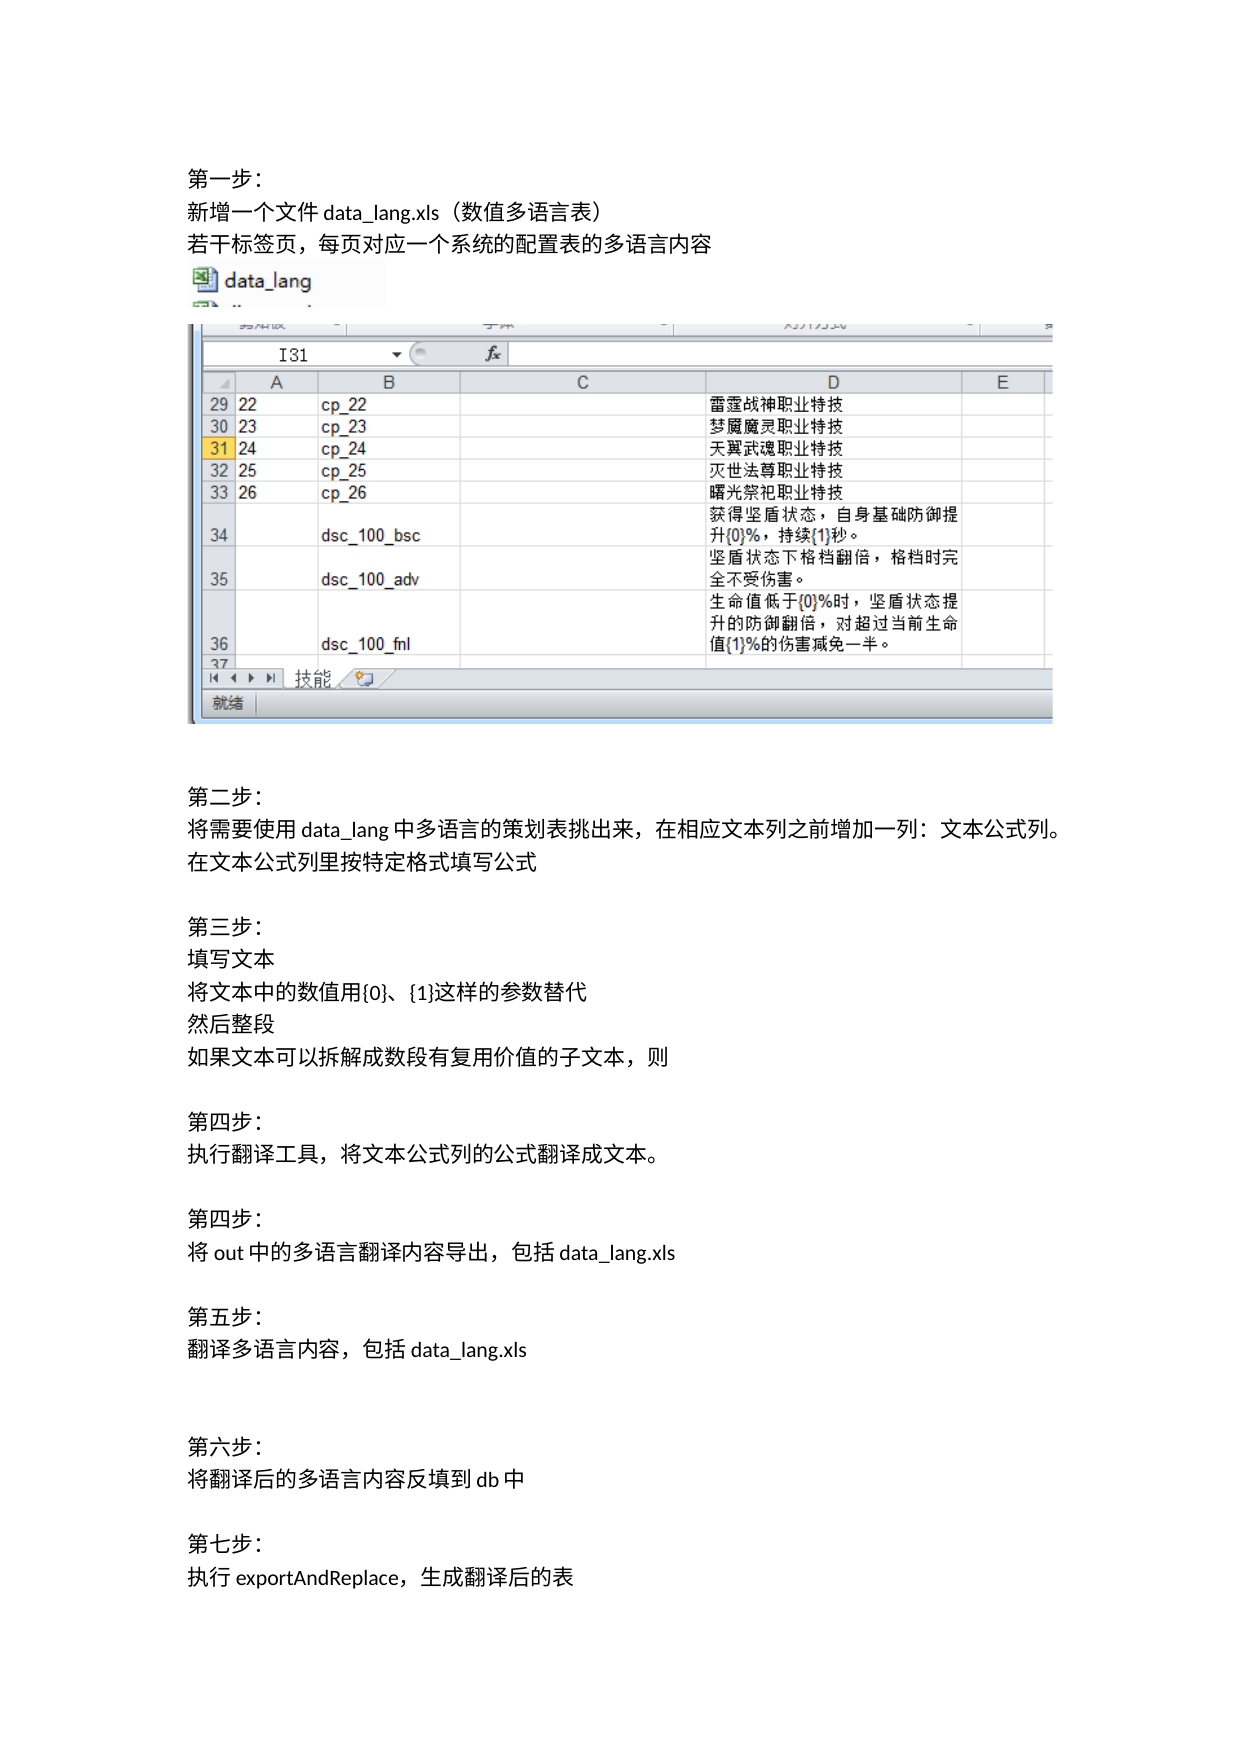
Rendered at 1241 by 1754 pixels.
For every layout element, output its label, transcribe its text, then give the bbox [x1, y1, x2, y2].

text 执行exportAndReplace，生成翻译后的表 [187, 1559, 1053, 1592]
text 第一步： [187, 162, 1053, 194]
text 第七步： [187, 1527, 1053, 1559]
text 第三步： [187, 909, 1053, 942]
text 然后整段 [187, 1007, 1053, 1039]
text 第五步： [187, 1299, 1053, 1332]
text 第六步： [187, 1429, 1053, 1462]
text 将需要使用data_lang中多语言的策划表挑出来，在相应文本列之前增加一列：文本公式列。 [187, 812, 1053, 844]
text 将out中的多语言翻译内容导出，包括data_lang.xls [187, 1234, 1053, 1267]
text 将文本中的数值用{0}、{1}这样的参数替代 [187, 974, 1053, 1007]
text 若干标签页，每页对应一个系统的配置表的多语言内容 [187, 227, 1053, 259]
text 新增一个文件data_lang.xls（数值多语言表） [187, 194, 1053, 227]
picture [187, 324, 1053, 724]
text 将翻译后的多语言内容反填到db中 [187, 1462, 1053, 1494]
text 填写文本 [187, 942, 1053, 974]
text 如果文本可以拆解成数段有复用价值的子文本，则 [187, 1039, 1053, 1072]
text 执行翻译工具，将文本公式列的公式翻译成文本。 [187, 1137, 1053, 1169]
text 翻译多语言内容，包括data_lang.xls [187, 1332, 1053, 1364]
text 在文本公式列里按特定格式填写公式 [187, 844, 1053, 877]
text 第四步： [187, 1202, 1053, 1234]
picture [187, 259, 386, 307]
text 第二步： [187, 779, 1053, 812]
text 第四步： [187, 1104, 1053, 1137]
